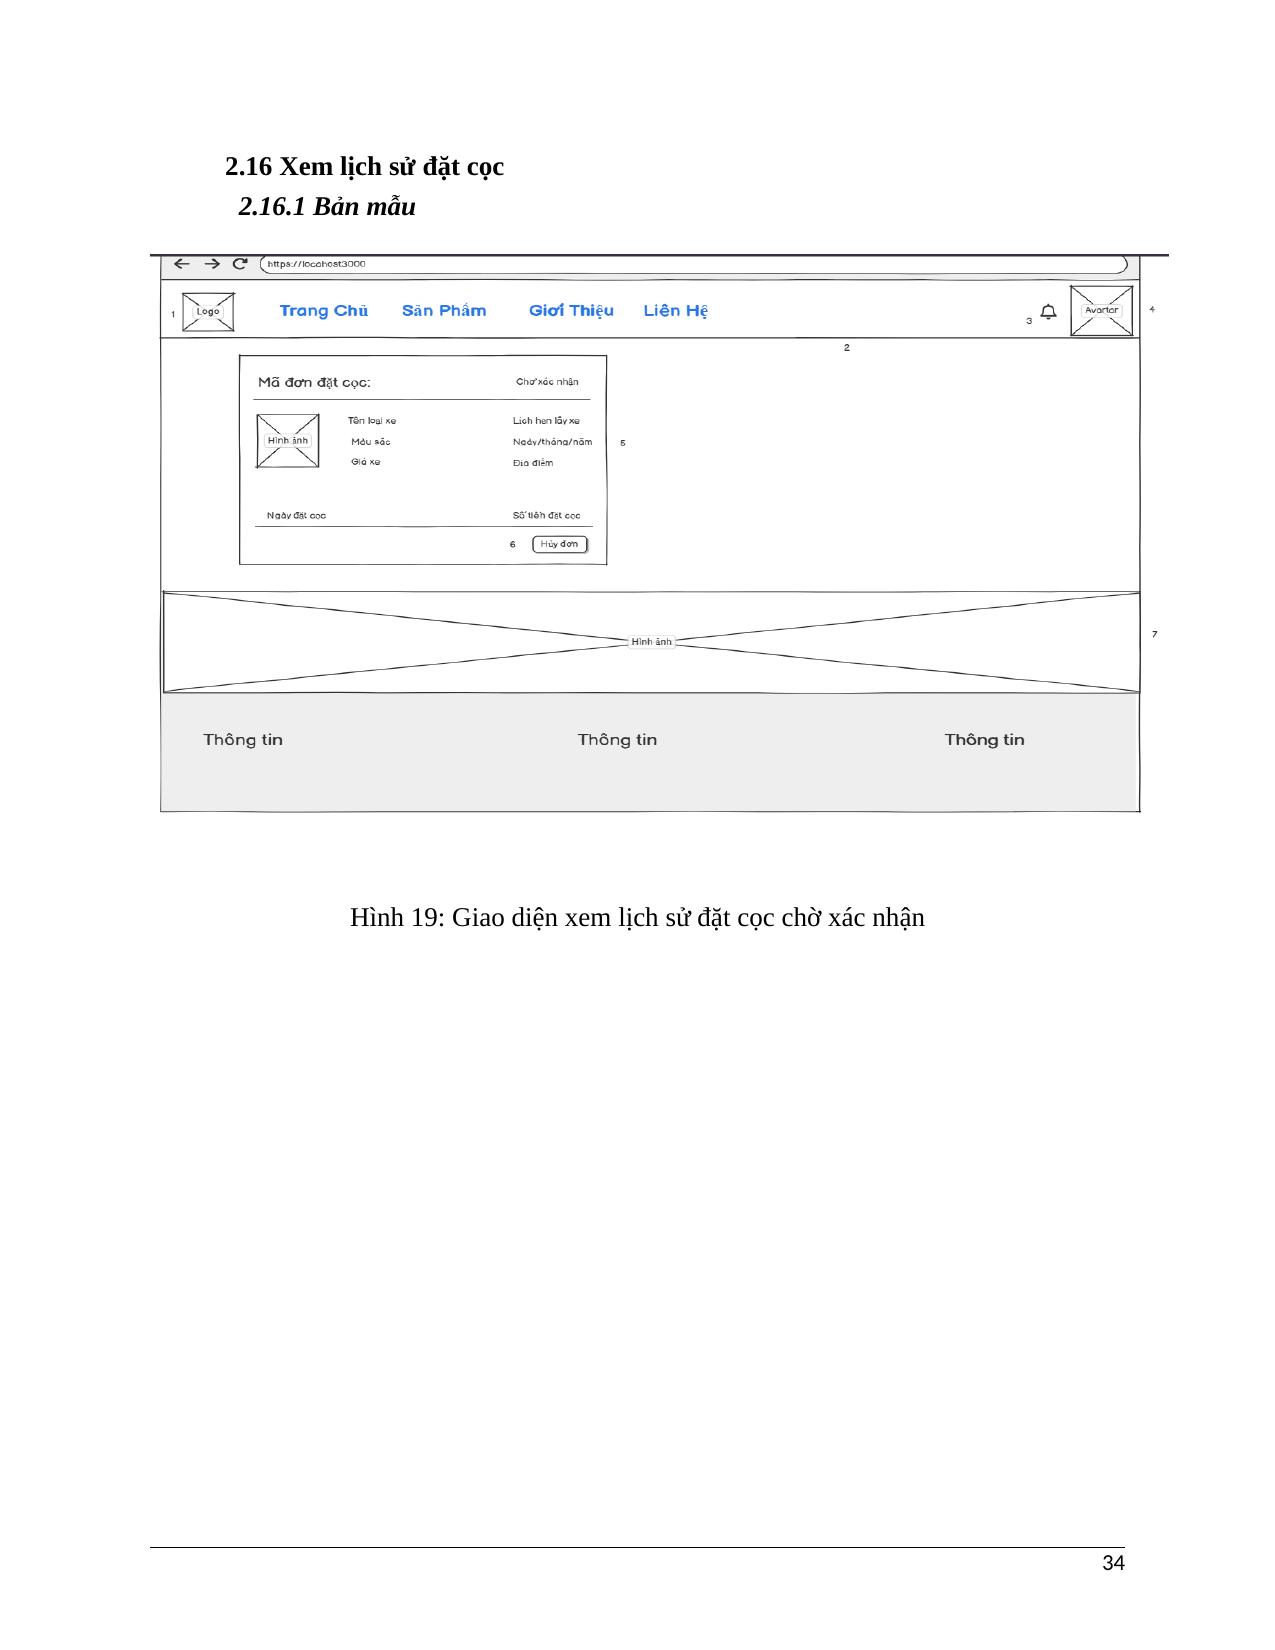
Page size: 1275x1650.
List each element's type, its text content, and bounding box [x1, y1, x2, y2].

subtitle 2.16 Xem lịch sử đặt cọc [150, 150, 1125, 181]
text Hình 19: Giao diện xem lịch sử đặt cọc chờ xác nhận [150, 902, 1125, 933]
subtitle 2.16.1 Bản mẫu [150, 190, 1125, 221]
picture [150, 254, 1169, 820]
